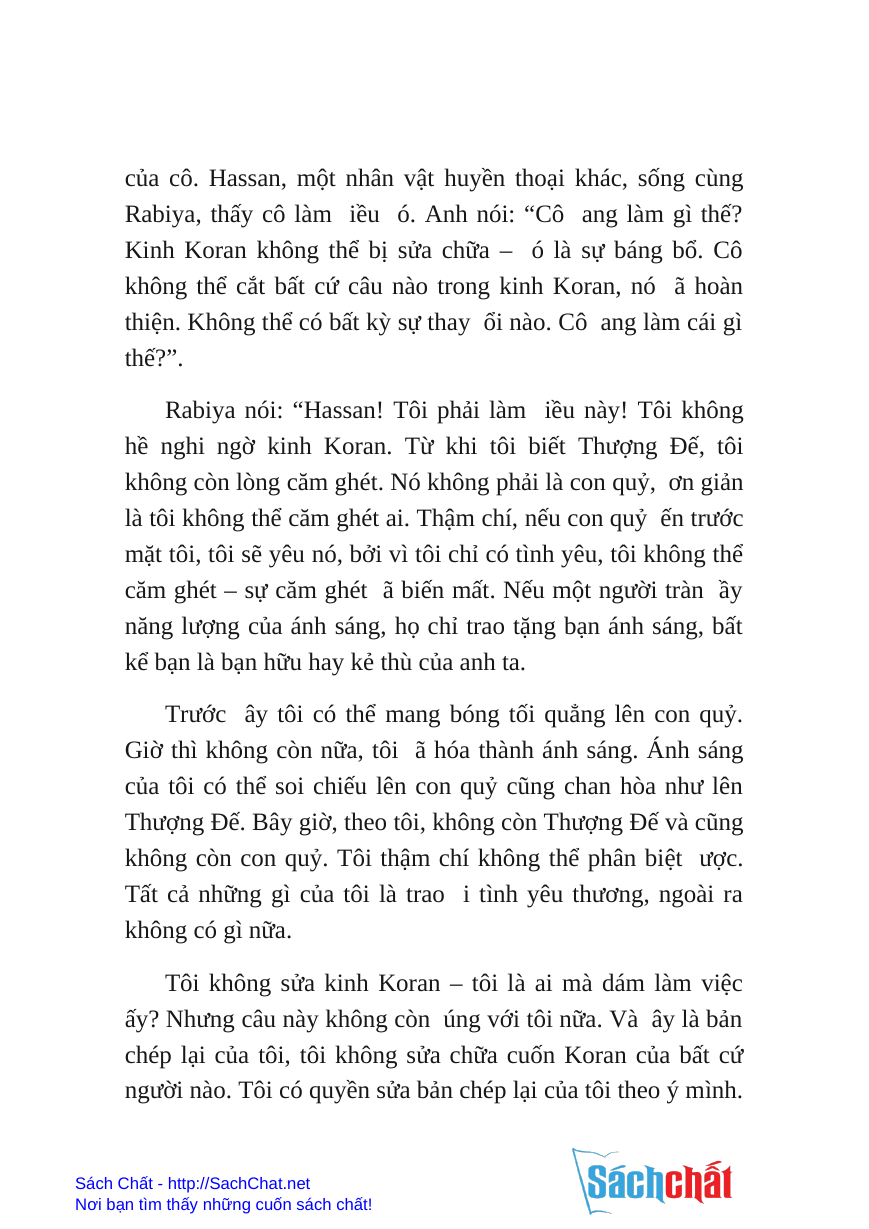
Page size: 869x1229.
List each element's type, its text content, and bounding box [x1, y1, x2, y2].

text Trước ây tôi có thể mang bóng tối quẳng lên con quỷ. Giờ thì không còn nữa, tôi ã hóa thành ánh sáng. Ánh sáng của tôi có thể soi chiếu lên con quỷ cũng chan hòa như lên Thượng Đế. Bây giờ, theo tôi, không còn Thượng Đế và cũng không còn con quỷ. Tôi thậm chí không thể phân biệt ược. Tất cả những gì của tôi là trao i tình yêu thương, ngoài ra không có gì nữa. [124, 699, 744, 944]
picture [568, 1148, 733, 1215]
text của cô. Hassan, một nhân vật huyền thoại khác, sống cùng Rabiya, thấy cô làm iều ó. Anh nói: “Cô ang làm gì thế? Kinh Koran không thể bị sửa chữa – ó là sự báng bổ. Cô không thể cắt bất cứ câu nào trong kinh Koran, nó ã hoàn thiện. Không thể có bất kỳ sự thay ổi nào. Cô ang làm cái gì thế?”. [124, 163, 744, 372]
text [124, 968, 744, 1104]
text Rabiya nói: “Hassan! Tôi phải làm iều này! Tôi không hề nghi ngờ kinh Koran. Từ khi tôi biết Thượng Đế, tôi không còn lòng căm ghét. Nó không phải là con quỷ, ơn giản là tôi không thể căm ghét ai. Thậm chí, nếu con quỷ ến trước mặt tôi, tôi sẽ yêu nó, bởi vì tôi chỉ có tình yêu, tôi không thể căm ghét – sự căm ghét ã biến mất. Nếu một người tràn ầy năng lượng của ánh sáng, họ chỉ trao tặng bạn ánh sáng, bất kể bạn là bạn hữu hay kẻ thù của anh ta. [124, 395, 744, 676]
